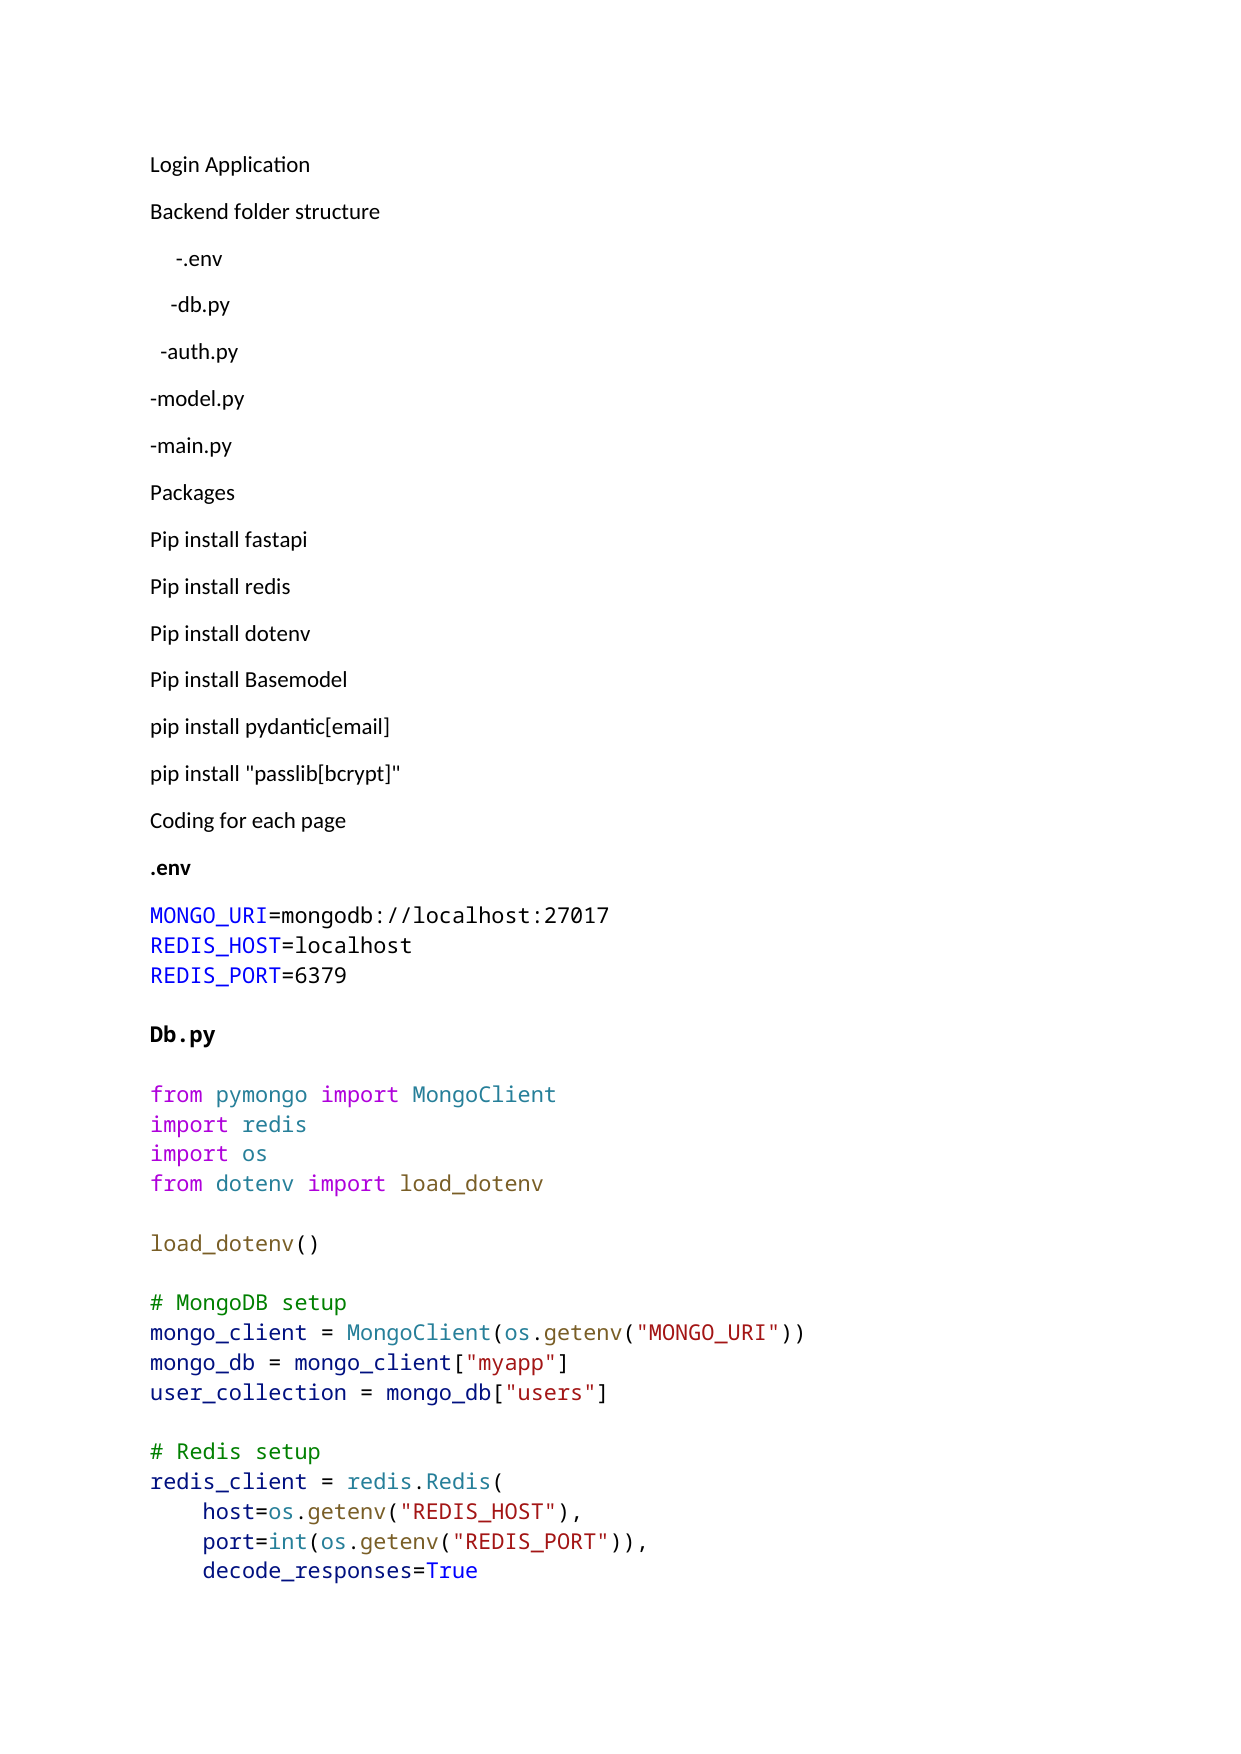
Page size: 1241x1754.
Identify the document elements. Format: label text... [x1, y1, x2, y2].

text Backend folder structure [150, 197, 1090, 225]
text import os [150, 1138, 1090, 1168]
text .env [150, 853, 1090, 881]
text Pip install dotenv [150, 619, 1090, 647]
text from dotenv import load_dotenv [150, 1168, 1090, 1198]
text Login Application [150, 150, 1090, 178]
text # Redis setup [150, 1436, 1090, 1466]
text -main.py [150, 431, 1090, 459]
text user_collection = mongo_db["users"] [150, 1377, 1090, 1406]
text load_dotenv() [150, 1228, 1090, 1257]
text -model.py [150, 384, 1090, 412]
text import redis [150, 1108, 1090, 1138]
text REDIS_HOST=localhost [150, 930, 1090, 959]
text Pip install redis [150, 572, 1090, 600]
text redis_client = redis.Redis( [150, 1466, 1090, 1496]
text Pip install Basemodel [150, 666, 1090, 694]
text Db.py [150, 1019, 1090, 1049]
text -db.py [150, 291, 1090, 319]
text mongo_client = MongoClient(os.getenv("MONGO_URI")) [150, 1317, 1090, 1347]
text host=os.getenv("REDIS_HOST"), [150, 1496, 1090, 1526]
text MONGO_URI=mongodb://localhost:27017 [150, 900, 1090, 930]
text pip install pydantic[email] [150, 712, 1090, 741]
text port=int(os.getenv("REDIS_PORT")), [150, 1526, 1090, 1555]
text from pymongo import MongoClient [150, 1079, 1090, 1108]
text -auth.py [150, 337, 1090, 366]
text mongo_db = mongo_client["myapp"] [150, 1347, 1090, 1377]
text pip install "passlib[bcrypt]" [150, 759, 1090, 787]
text REDIS_PORT=6379 [150, 959, 1090, 989]
text # MongoDB setup [150, 1287, 1090, 1317]
text Packages [150, 478, 1090, 506]
text Coding for each page [150, 806, 1090, 834]
text Pip install fastapi [150, 525, 1090, 553]
text -.env [150, 244, 1090, 272]
text decode_responses=True [150, 1555, 1090, 1585]
